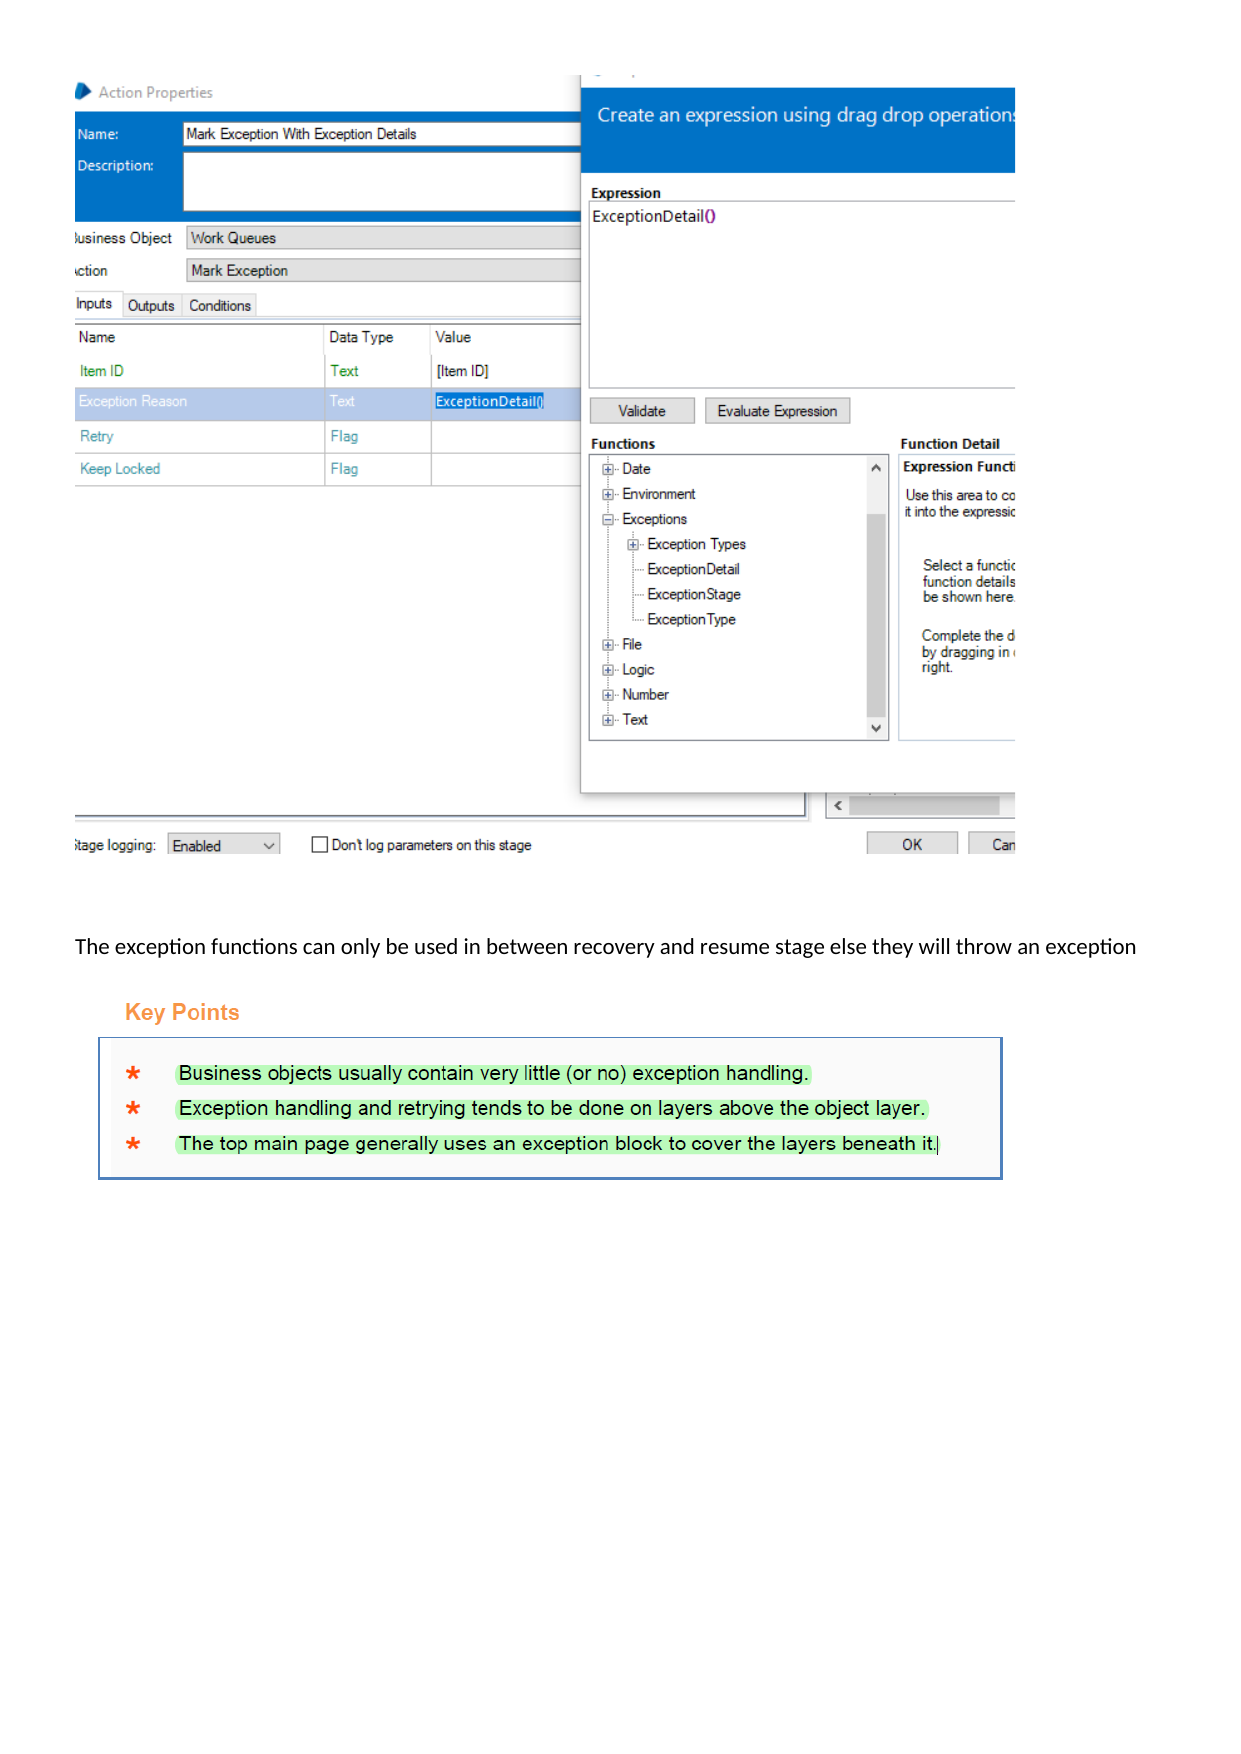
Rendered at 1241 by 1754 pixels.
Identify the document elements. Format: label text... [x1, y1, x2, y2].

picture [75, 75, 1016, 854]
text The exception functions can only be used in between recovery and resume stage else they will throw an exception [75, 932, 1165, 960]
picture [75, 984, 1016, 1200]
